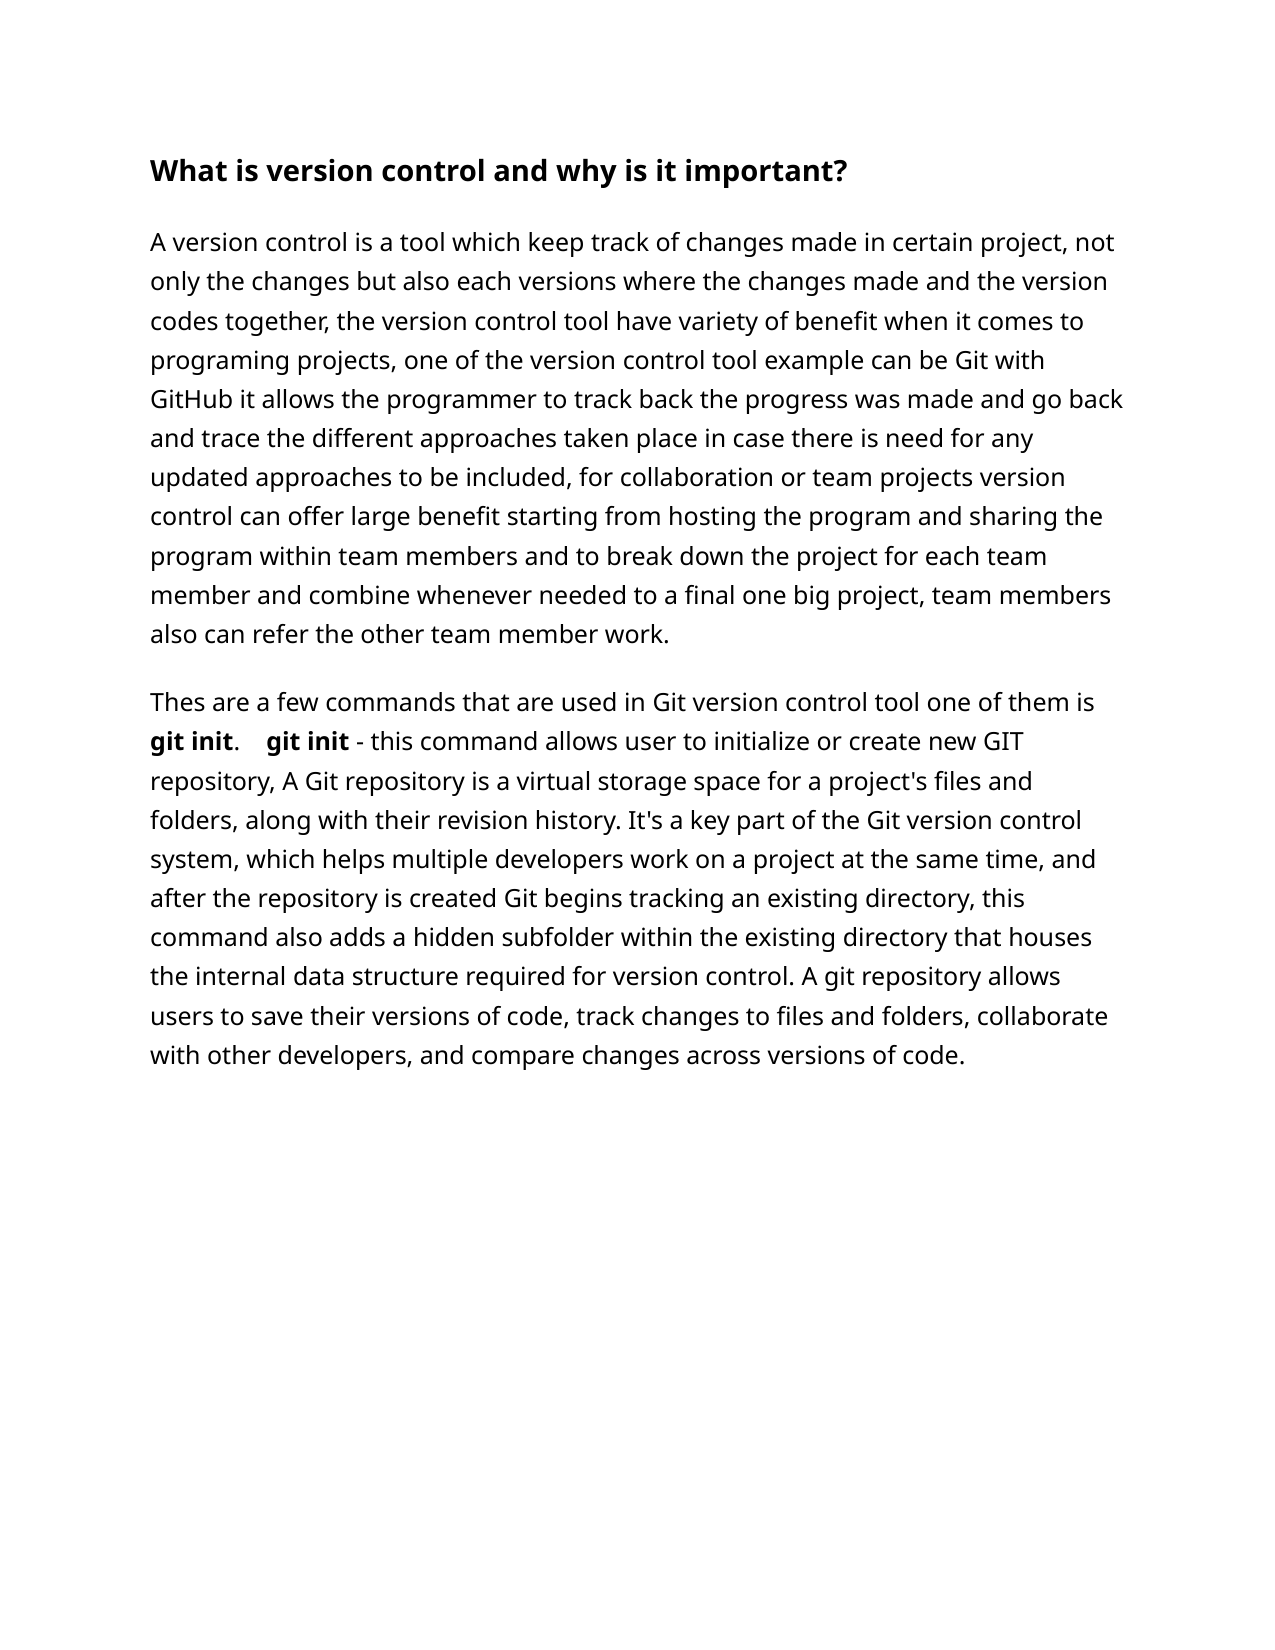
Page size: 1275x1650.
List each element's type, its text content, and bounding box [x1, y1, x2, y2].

text Thes are a few commands that are used in Git version control tool one of them is git init. git init - this command allows user to initialize or create new GIT repository, A Git repository is a virtual storage space for a project's files and folders, along with their revision history. It's a key part of the Git version control system, which helps multiple developers work on a project at the same time, and after the repository is created Git begins tracking an existing directory, this command also adds a hidden subfolder within the existing directory that houses the internal data structure required for version control. A git repository allows users to save their versions of code, track changes to files and folders, collaborate with other developers, and compare changes across versions of code. [150, 685, 1125, 1071]
text A version control is a tool which keep track of changes made in certain project, not only the changes but also each versions where the changes made and the version codes together, the version control tool have variety of benefit when it comes to programing projects, one of the version control tool example can be Git with GitHub it allows the programmer to track back the progress was made and go back and trace the different approaches taken place in case there is need for any updated approaches to be included, for collaboration or team projects version control can offer large benefit starting from hosting the program and sharing the program within team members and to break down the project for each team member and combine whenever needed to a final one big project, team members also can refer the other team member work. [150, 225, 1125, 651]
text What is version control and why is it important? [150, 150, 1125, 190]
